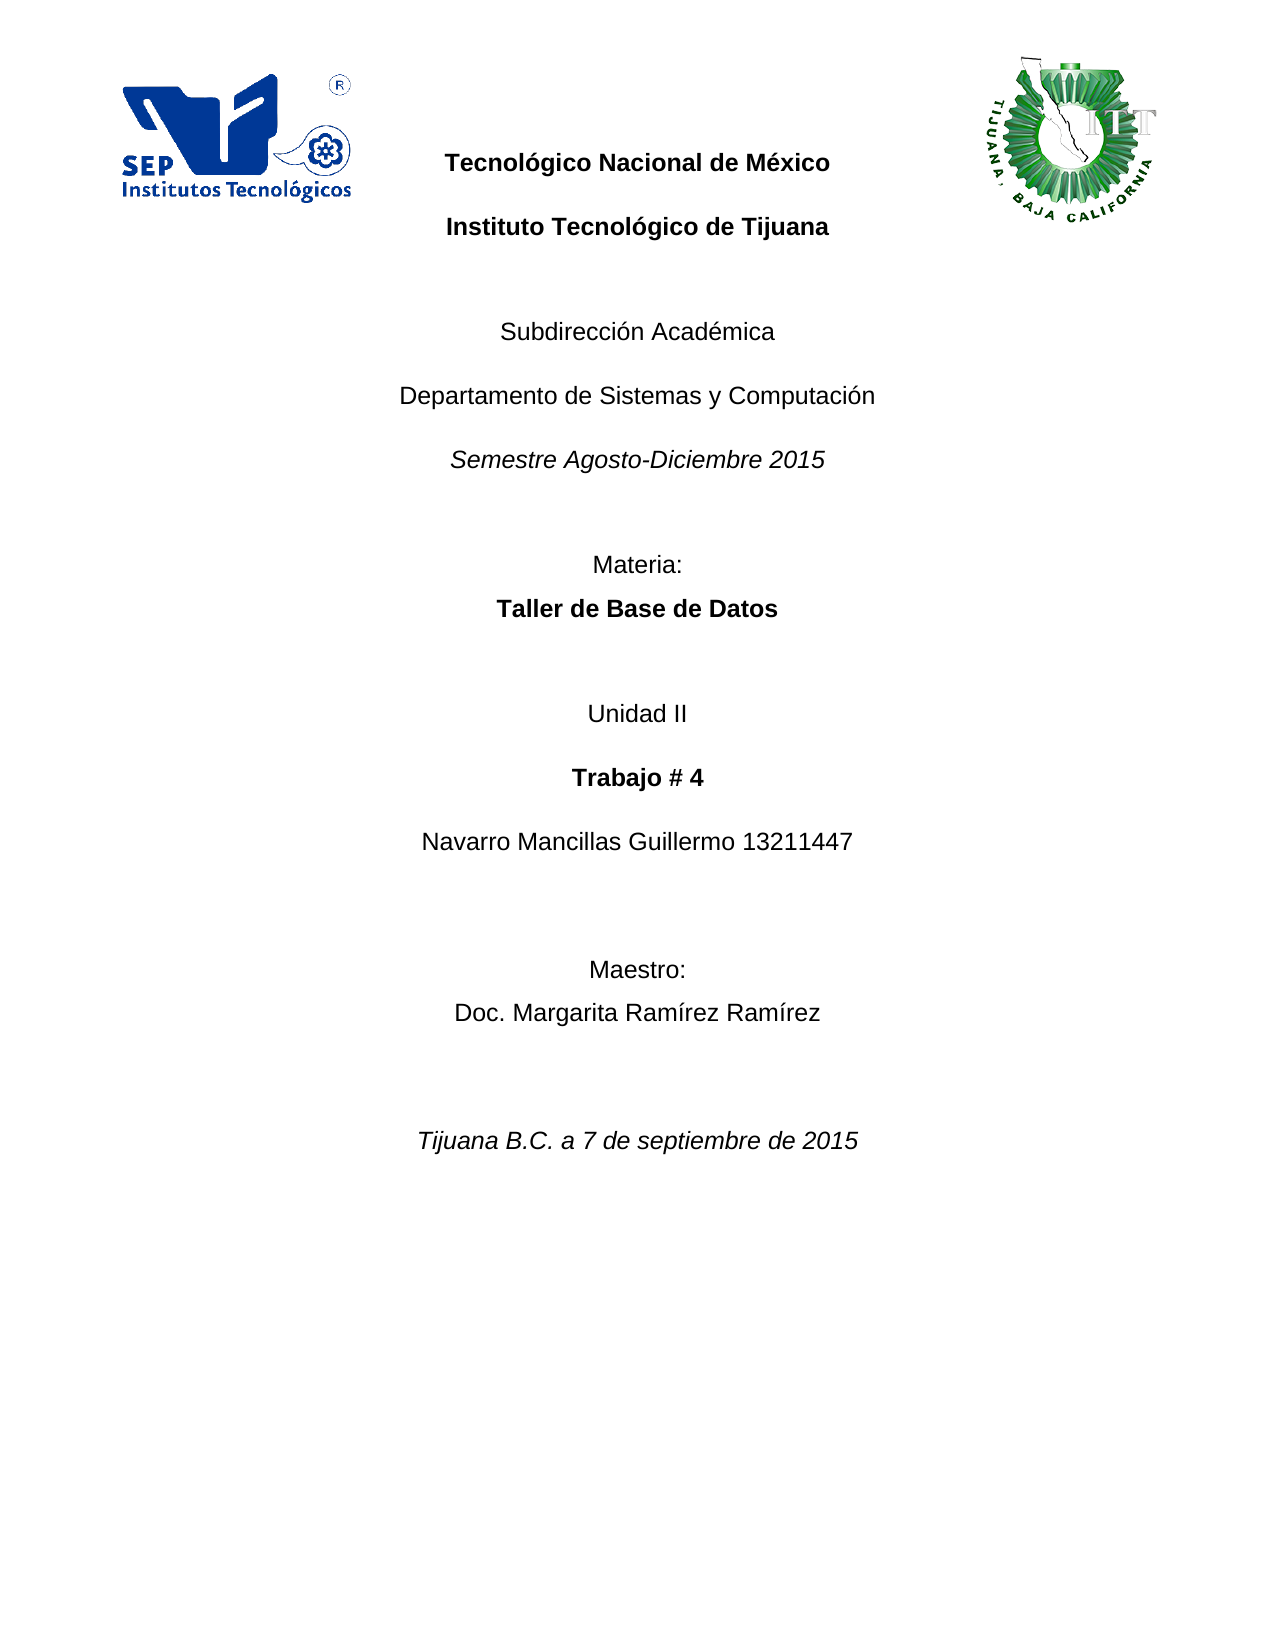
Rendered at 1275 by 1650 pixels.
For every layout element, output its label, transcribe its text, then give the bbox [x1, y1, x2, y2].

text Navarro Mancillas Guillermo 13211447 [177, 827, 1098, 856]
picture [122, 74, 351, 203]
text Departamento de Sistemas y Computación [177, 381, 1098, 410]
text Trabajo # 4 [177, 763, 1098, 792]
text Maestro: Doc. Margarita Ramírez Ramírez [177, 955, 1098, 1027]
text Instituto Tecnológico de Tijuana [177, 212, 1098, 282]
text Semestre Agosto-Diciembre 2015 [177, 445, 1098, 516]
text Materia: Taller de Base de Datos [177, 551, 1098, 664]
text Unidad II [177, 699, 1098, 728]
text Subdirección Académica [177, 317, 1098, 346]
picture [974, 46, 1167, 234]
text Tecnológico Nacional de México [177, 148, 1098, 176]
text Tijuana B.C. a 7 de septiembre de 2015 [177, 1126, 1098, 1155]
